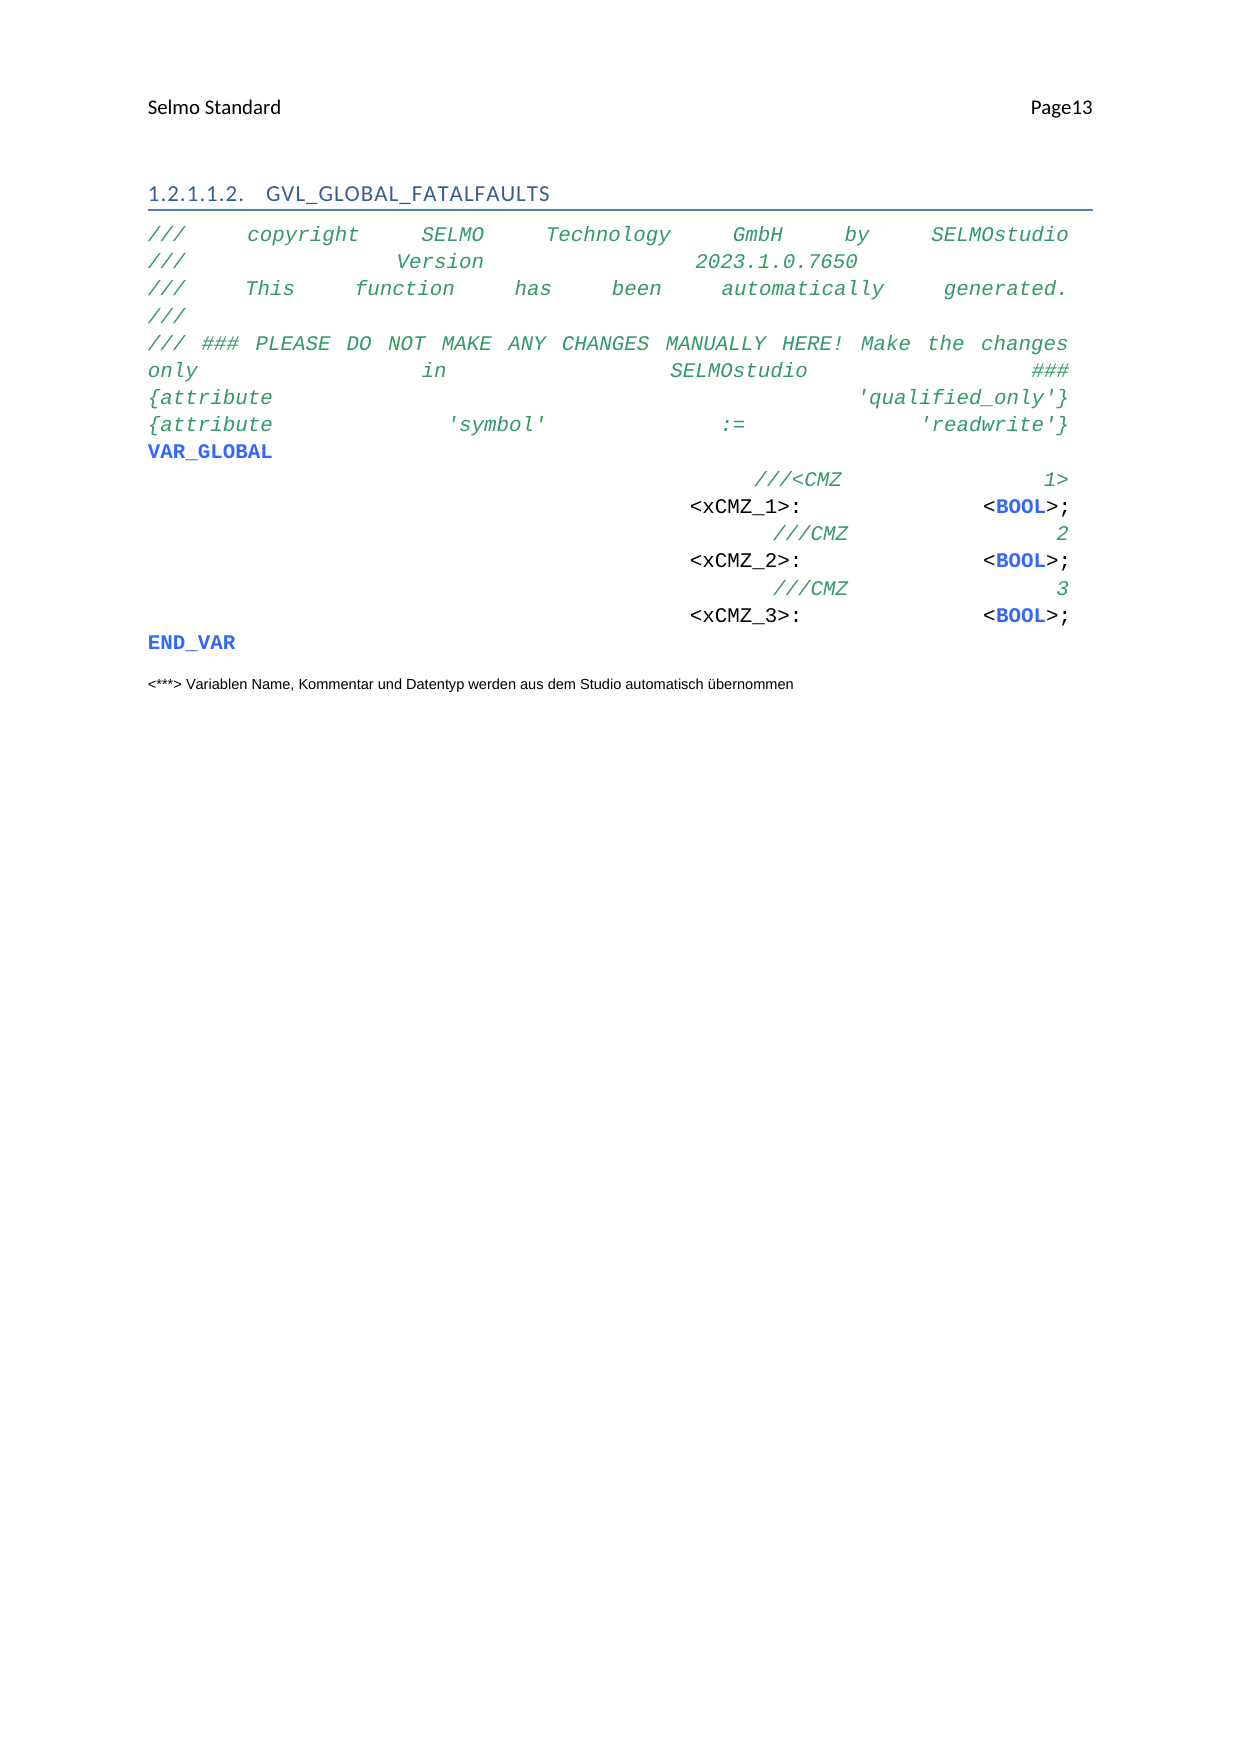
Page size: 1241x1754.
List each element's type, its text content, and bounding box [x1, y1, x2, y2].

text <***> Variablen Name, Kommentar und Datentyp werden aus dem Studio automatisch übernommen [148, 668, 1071, 692]
text /// copyright SELMO Technology GmbH by SELMOstudio /// Version 2023.1.0.7650 /// This function has been automatically generated. /// /// ### PLEASE DO NOT MAKE ANY CHANGES MANUALLY HERE! Make the changes only in SELMOstudio ### {attribute 'qualified_only'} {attribute 'symbol' := 'readwrite'} VAR_GLOBAL ///<CMZ 1> <xCMZ_1>: <BOOL>; ///CMZ 2 <xCMZ_2>: <BOOL>; ///CMZ 3 <xCMZ_3>: <BOOL>; END_VAR [148, 224, 1071, 656]
subtitle GVL_Global_FatalFaults [148, 179, 1093, 209]
